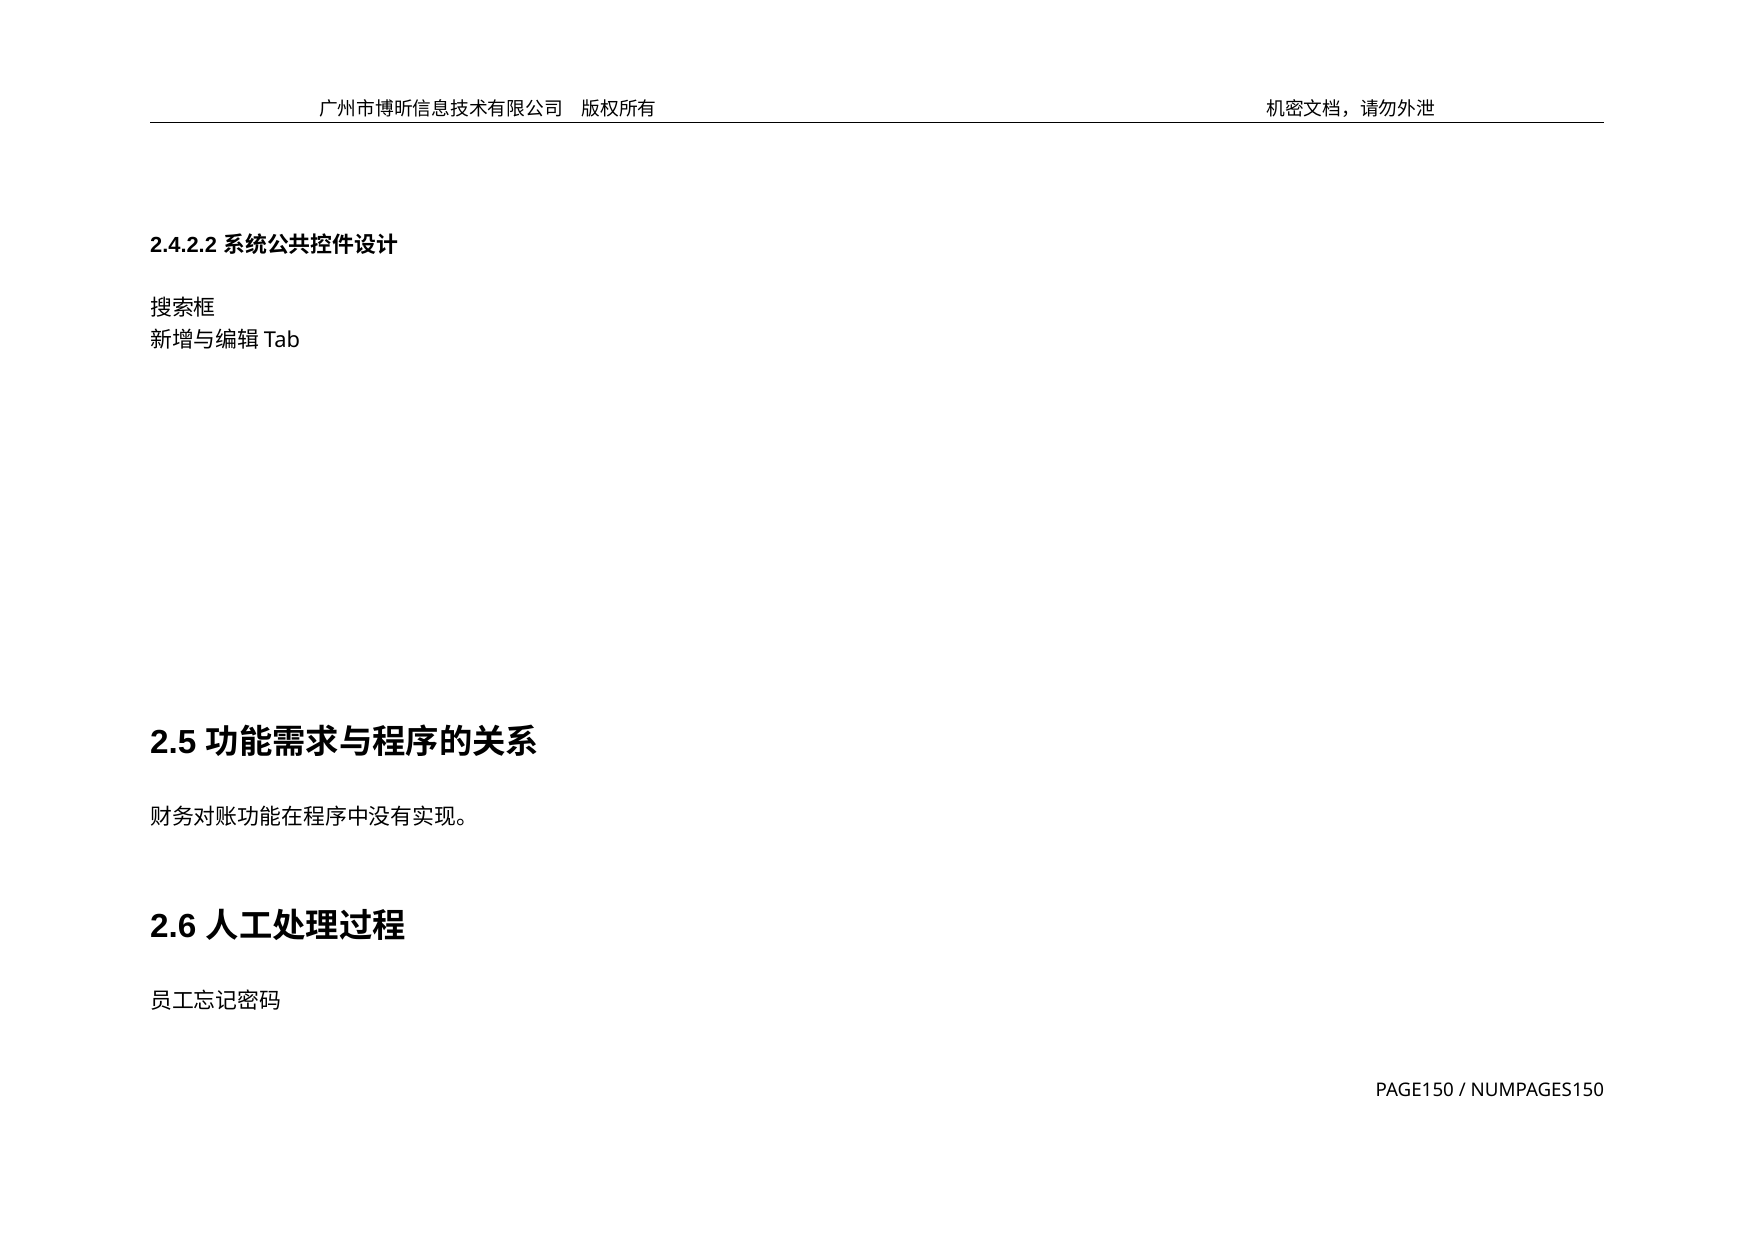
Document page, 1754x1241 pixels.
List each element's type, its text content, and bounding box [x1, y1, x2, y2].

subtitle 系统公共控件设计 [150, 227, 1604, 259]
text 财务对账功能在程序中没有实现。 [150, 799, 1604, 831]
subtitle 功能需求与程序的关系 [150, 707, 1604, 772]
text 新增与编辑Tab [150, 322, 1604, 354]
text 搜索框 [150, 289, 1604, 322]
subtitle 人工处理过程 [150, 891, 1604, 956]
text 员工忘记密码 [150, 983, 1604, 1015]
